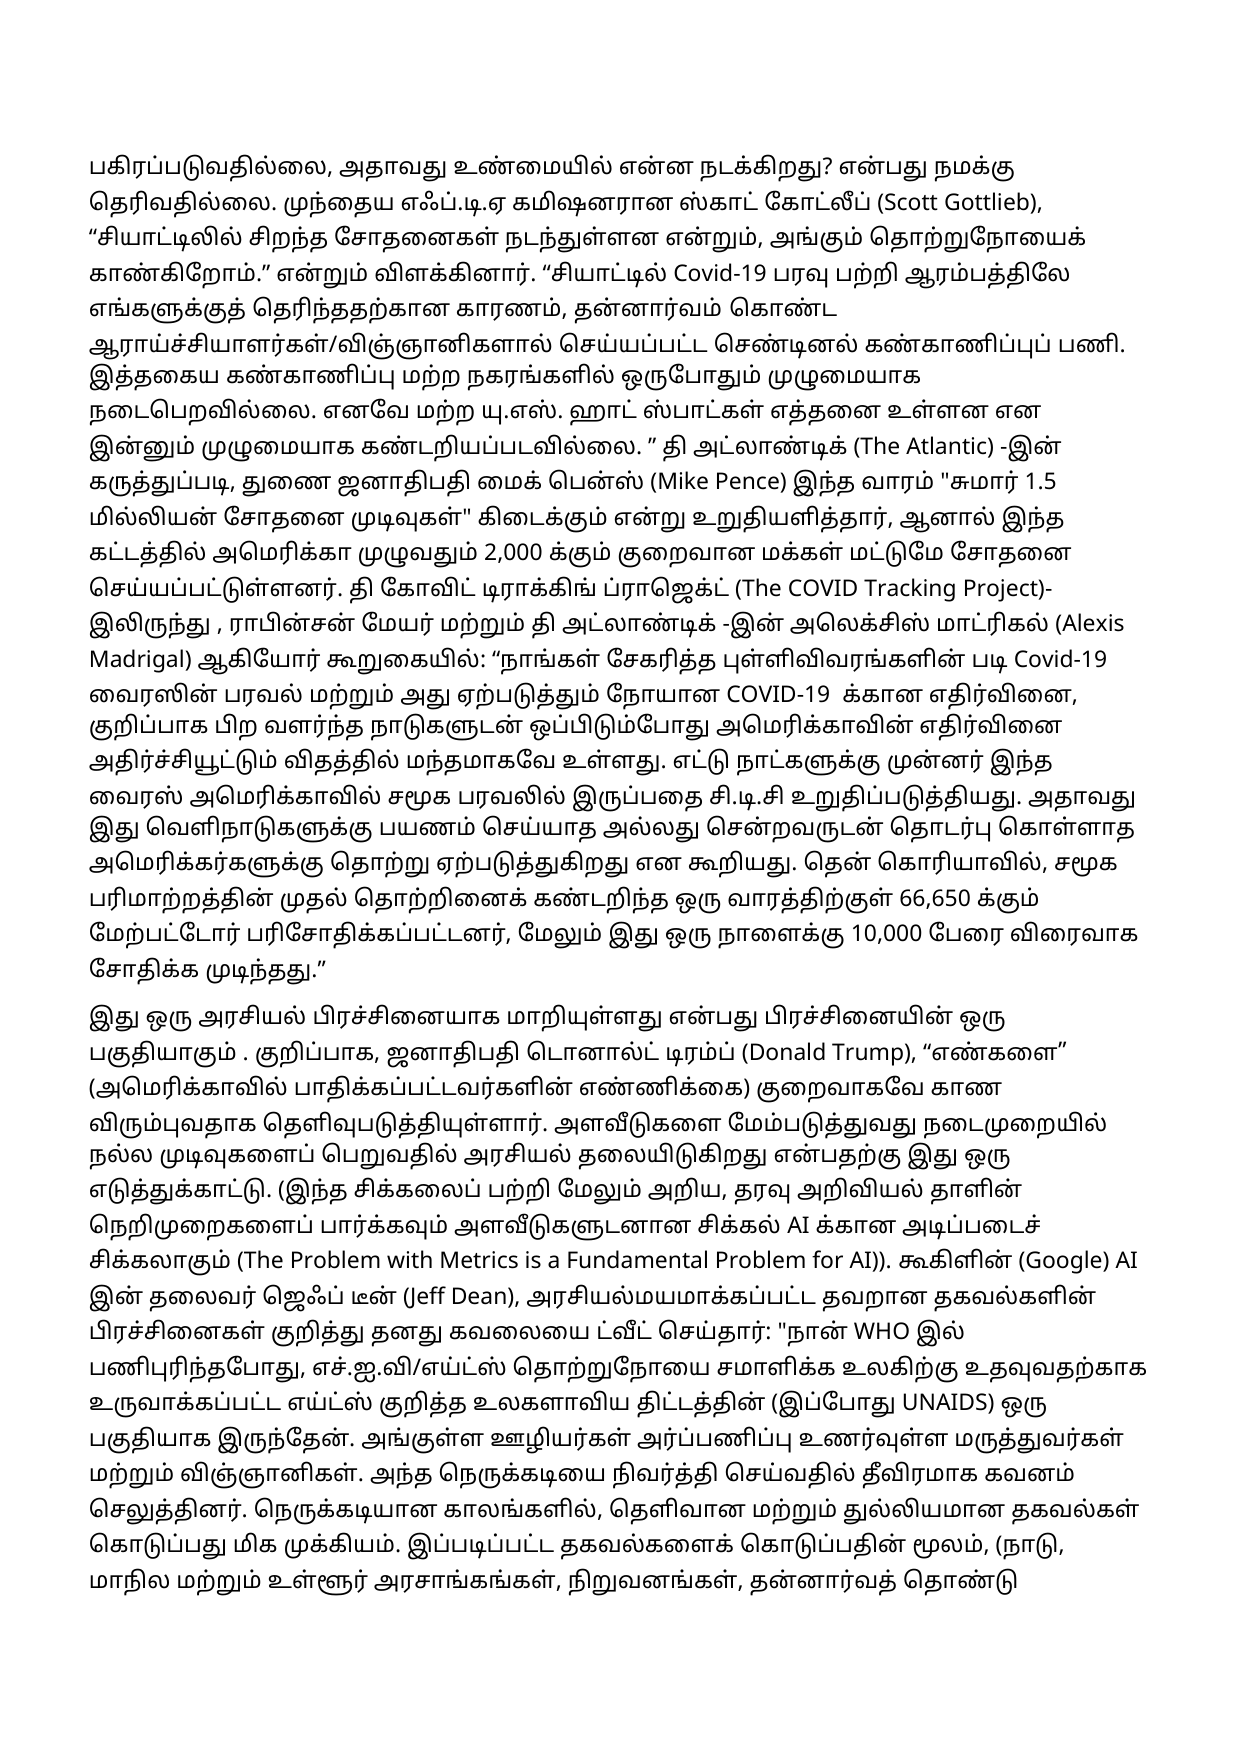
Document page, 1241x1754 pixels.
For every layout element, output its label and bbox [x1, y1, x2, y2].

text [89, 150, 1152, 986]
text [89, 1005, 1152, 1597]
